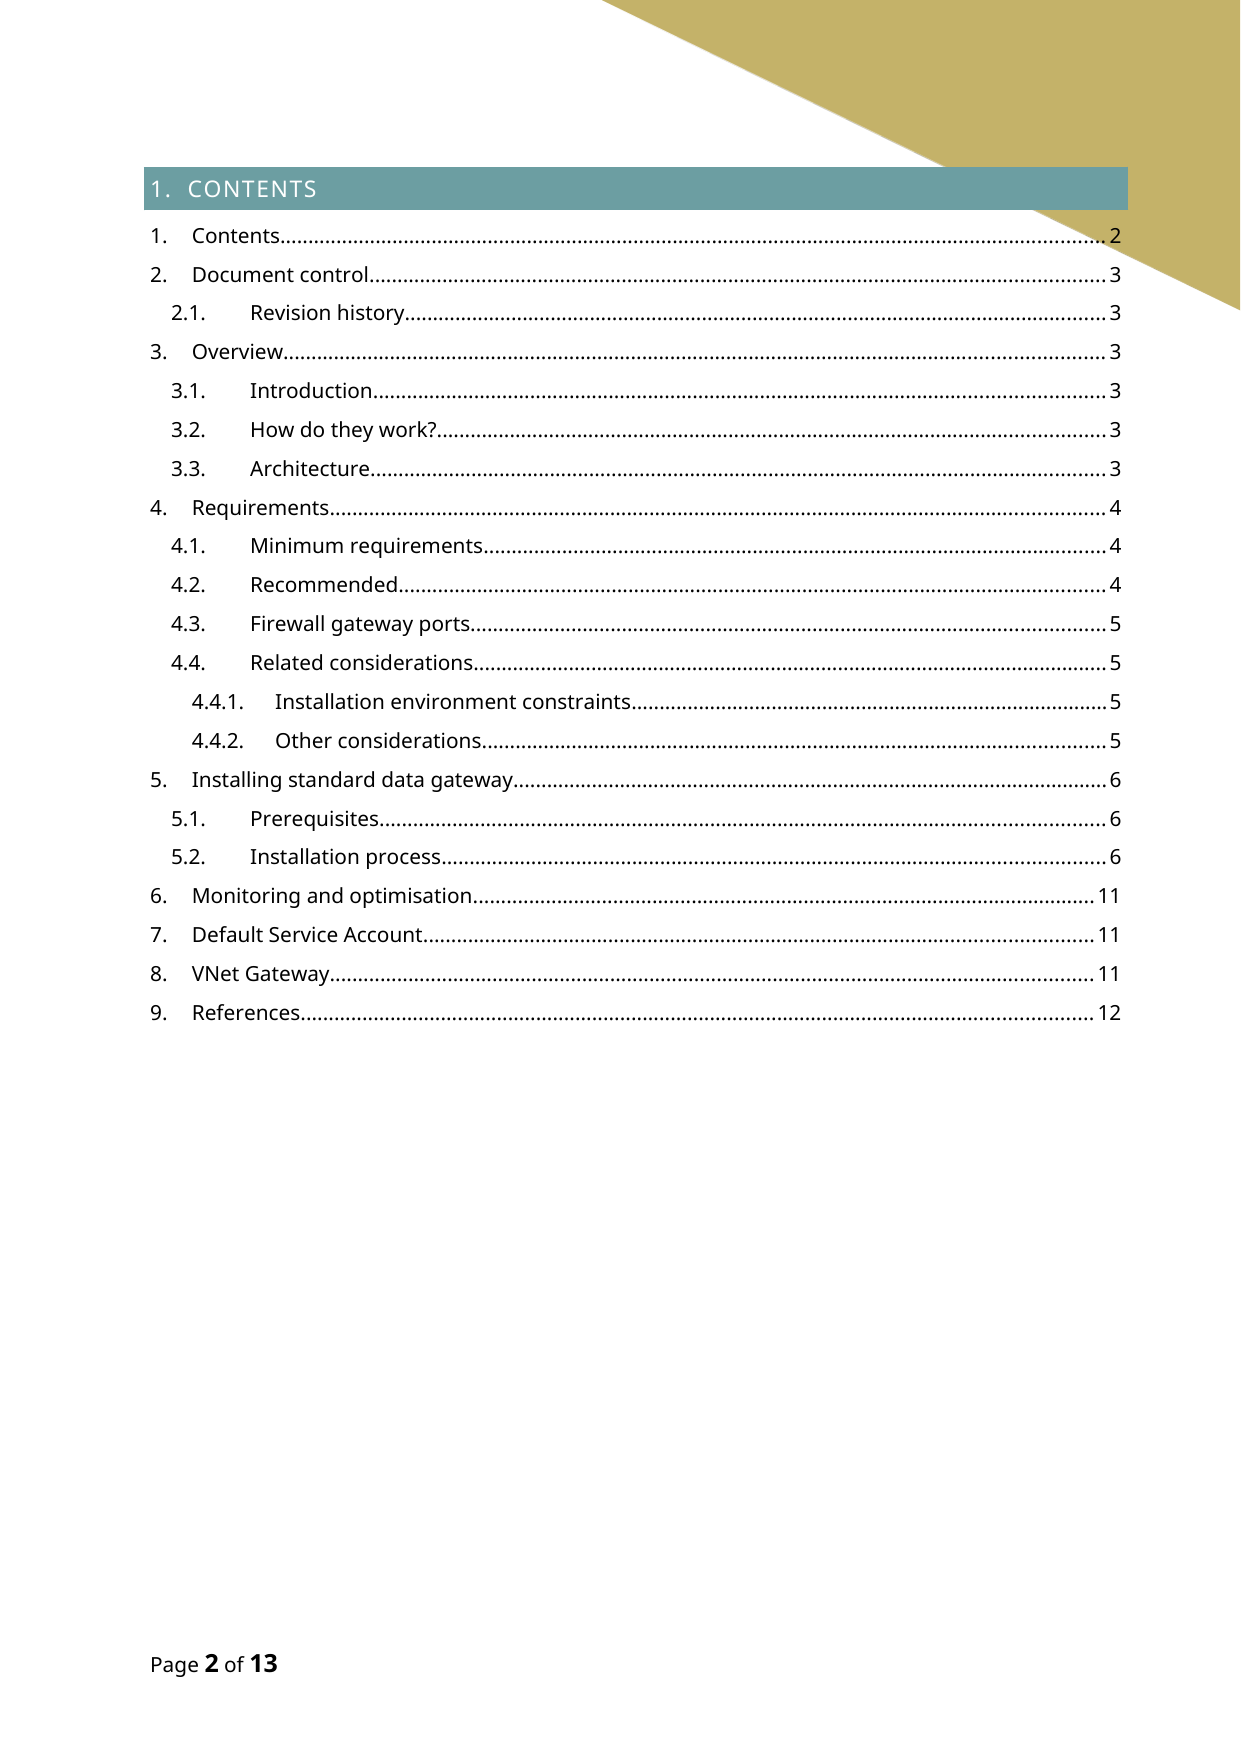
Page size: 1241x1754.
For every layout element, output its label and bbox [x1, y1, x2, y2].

picture [601, 0, 1241, 316]
